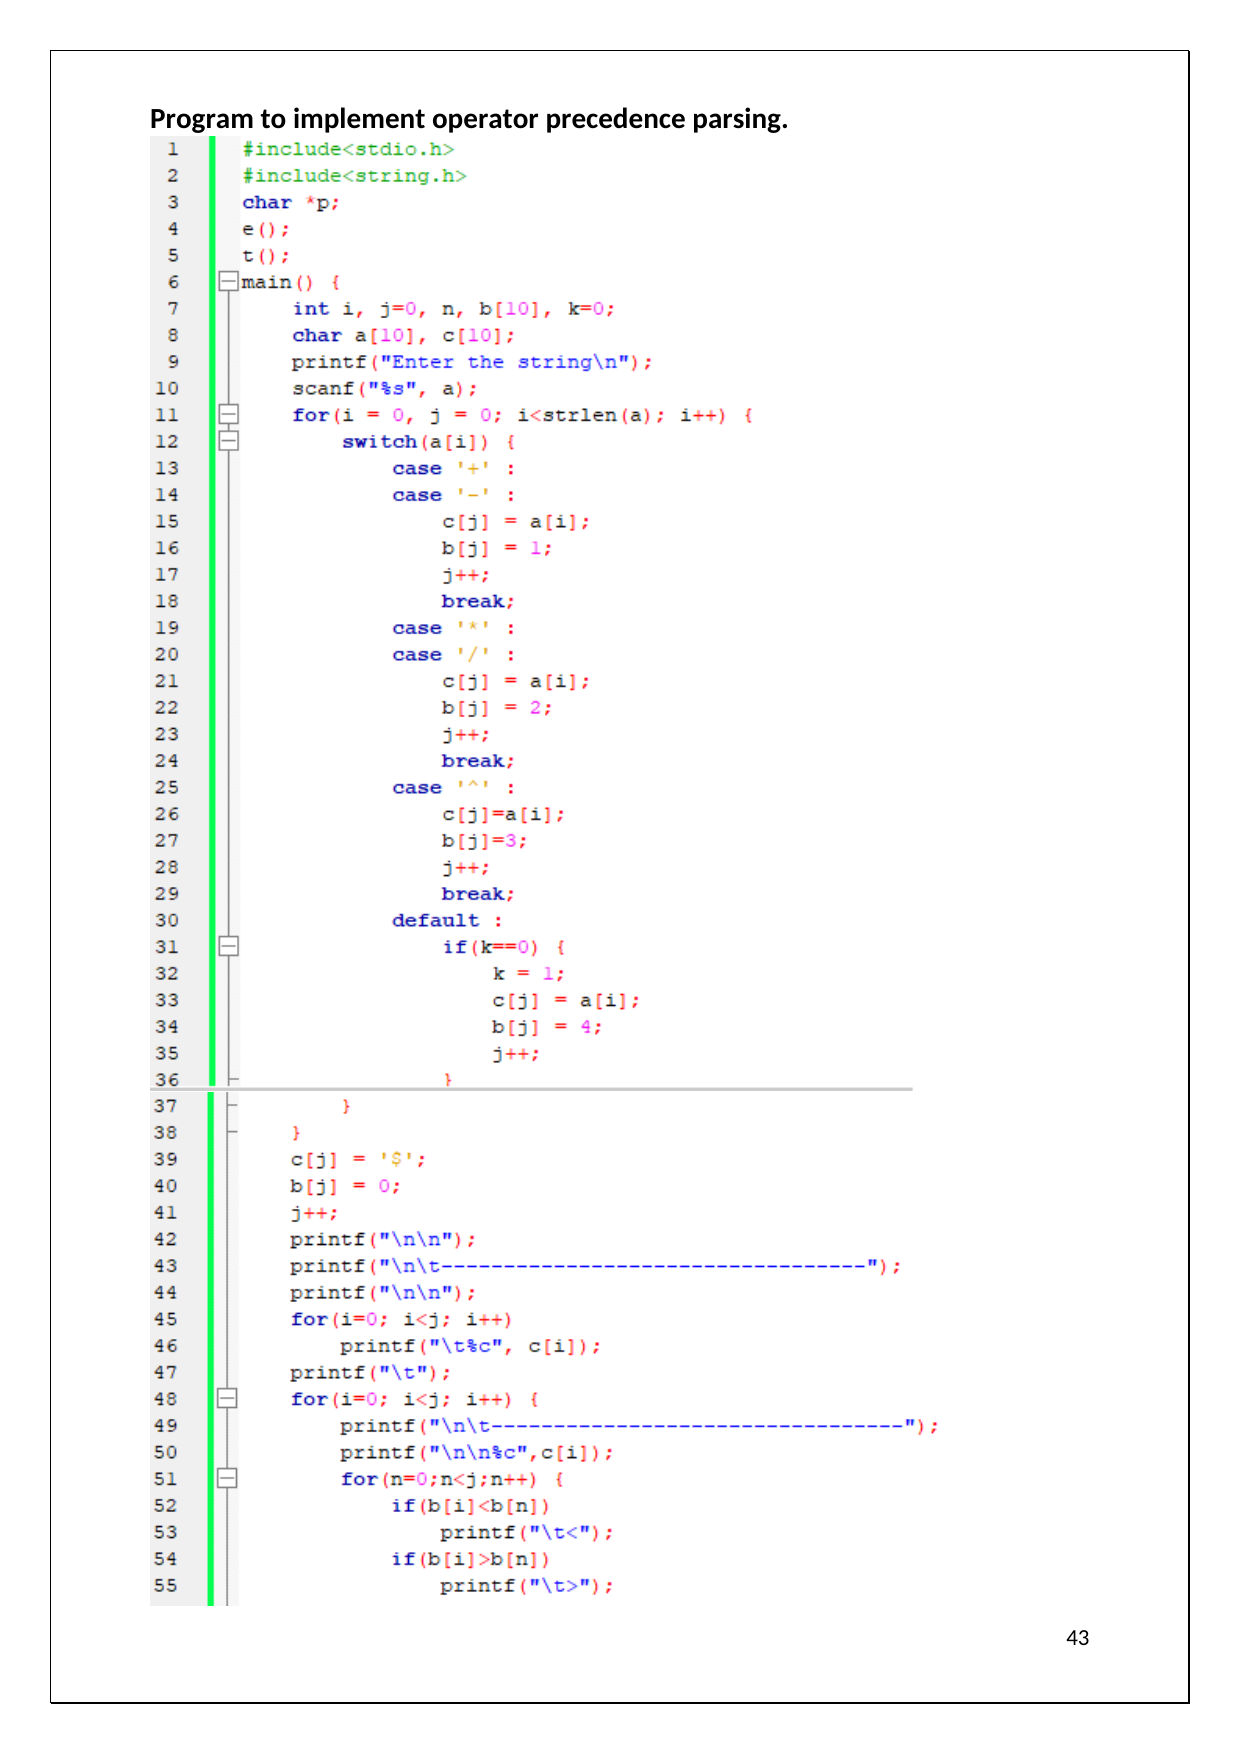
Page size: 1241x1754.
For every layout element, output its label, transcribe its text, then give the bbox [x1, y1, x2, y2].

picture [150, 136, 913, 1091]
text Program to implement operator precedence parsing. [150, 100, 1089, 136]
picture [150, 1092, 971, 1606]
